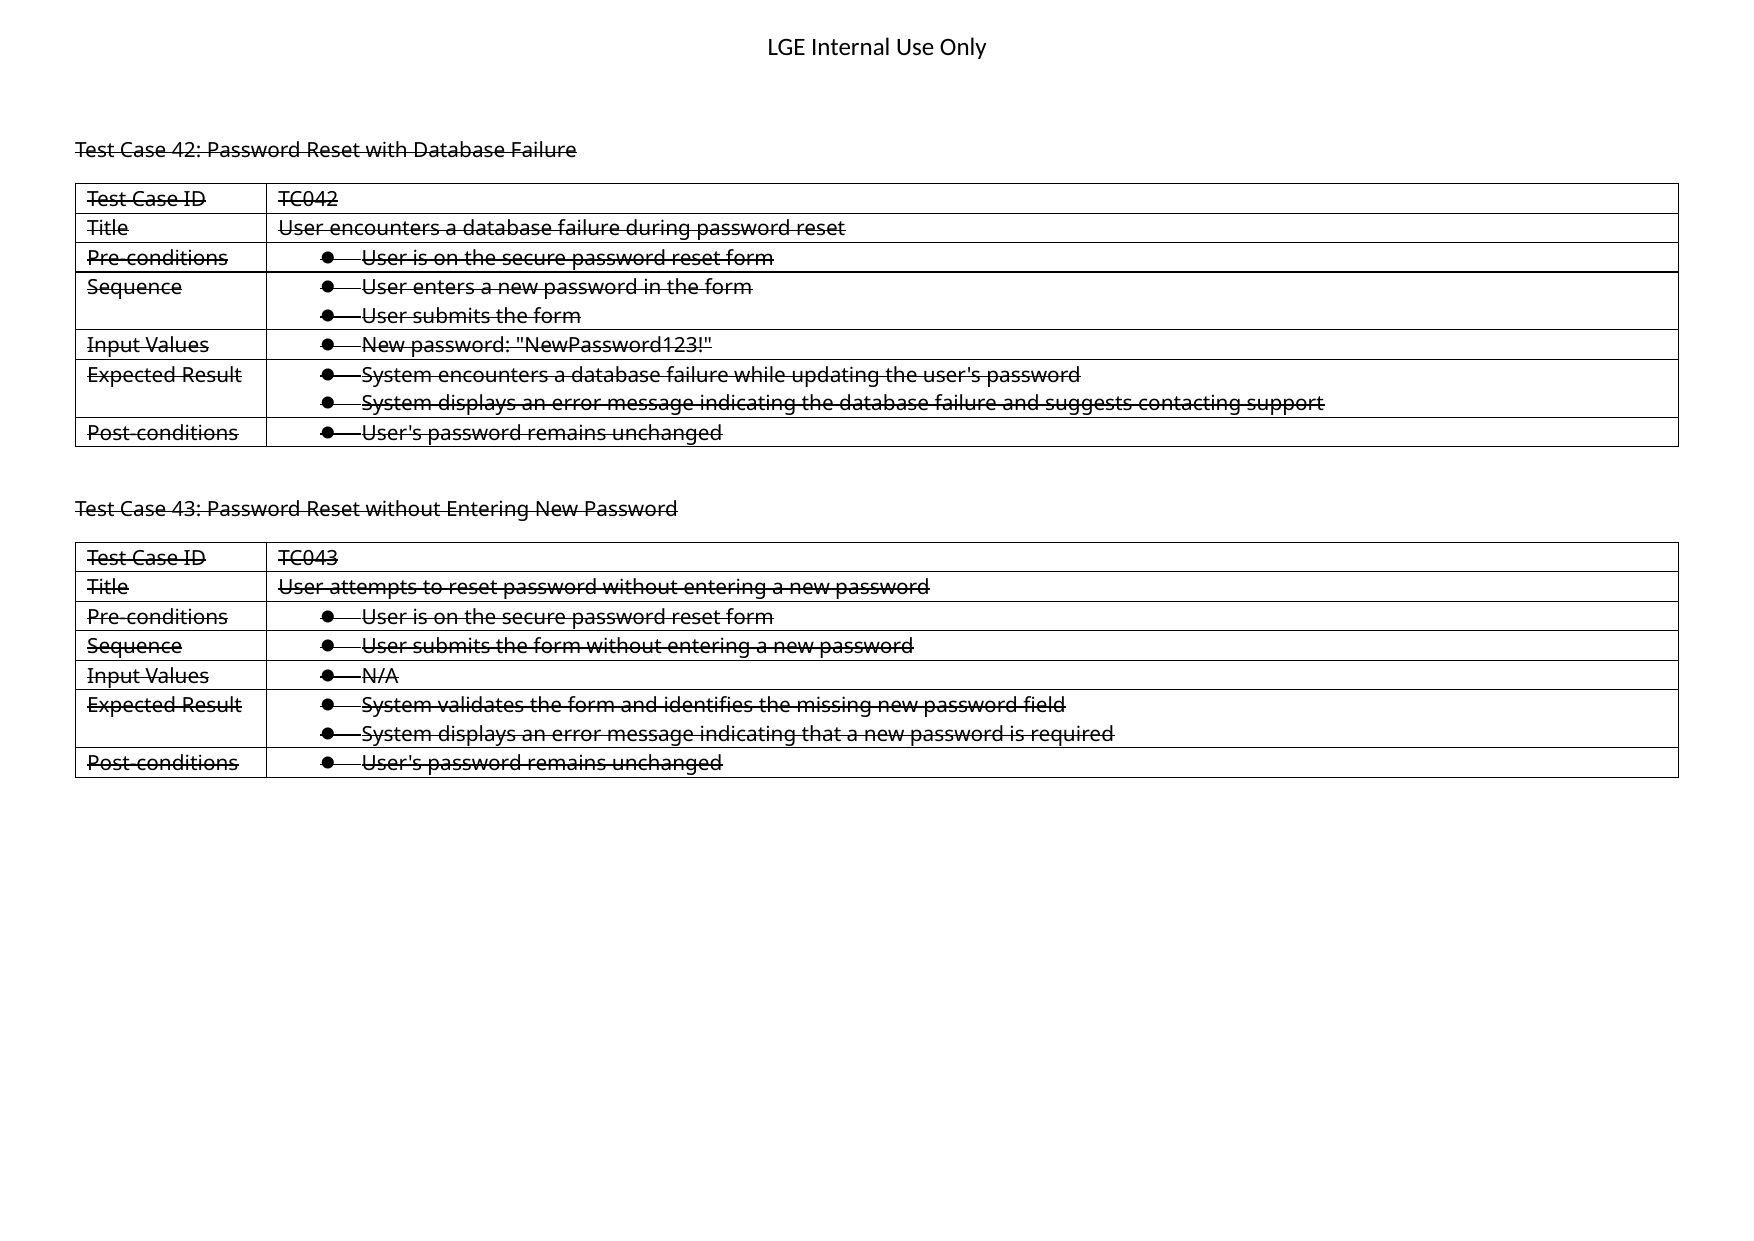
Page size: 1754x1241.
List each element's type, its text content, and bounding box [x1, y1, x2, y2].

table_cell Title [76, 572, 266, 601]
table_header TC043 [267, 543, 1678, 571]
table_header Test Case ID [76, 184, 266, 212]
table_cell User enters a new password in the form User submits the form [267, 273, 1678, 329]
table_header Test Case ID [76, 543, 266, 571]
table_cell Expected Result [76, 360, 266, 417]
table_cell Pre-conditions [76, 243, 266, 271]
table_cell Post-conditions [76, 748, 266, 777]
table_cell User encounters a database failure during password reset [267, 214, 1678, 242]
table_cell User is on the secure password reset form [267, 243, 1678, 271]
table_cell Title [76, 214, 266, 242]
subtitle Test Case 43: Password Reset without Entering New Password [75, 494, 1679, 523]
table_cell System validates the form and identifies the missing new password field System displays an error message indicating that a new password is required [267, 690, 1678, 747]
table_cell New password: "NewPassword123!" [267, 330, 1678, 359]
table_cell Sequence [76, 631, 266, 660]
table_cell Sequence [76, 273, 266, 329]
table_cell User submits the form without entering a new password [267, 631, 1678, 660]
table_cell Expected Result [76, 690, 266, 747]
table_cell Pre-conditions [76, 602, 266, 630]
table_cell Input Values [76, 661, 266, 689]
table_cell User attempts to reset password without entering a new password [267, 572, 1678, 601]
table_cell User's password remains unchanged [267, 418, 1678, 446]
table_cell Input Values [76, 330, 266, 359]
table_cell User is on the secure password reset form [267, 602, 1678, 630]
subtitle Test Case 42: Password Reset with Database Failure [75, 136, 1679, 164]
table_cell System encounters a database failure while updating the user's password System displays an error message indicating the database failure and suggests contacting support [267, 360, 1678, 417]
table_cell User's password remains unchanged [267, 748, 1678, 777]
table_header TC042 [267, 184, 1678, 212]
table_cell Post-conditions [76, 418, 266, 446]
table_cell N/A [267, 661, 1678, 689]
